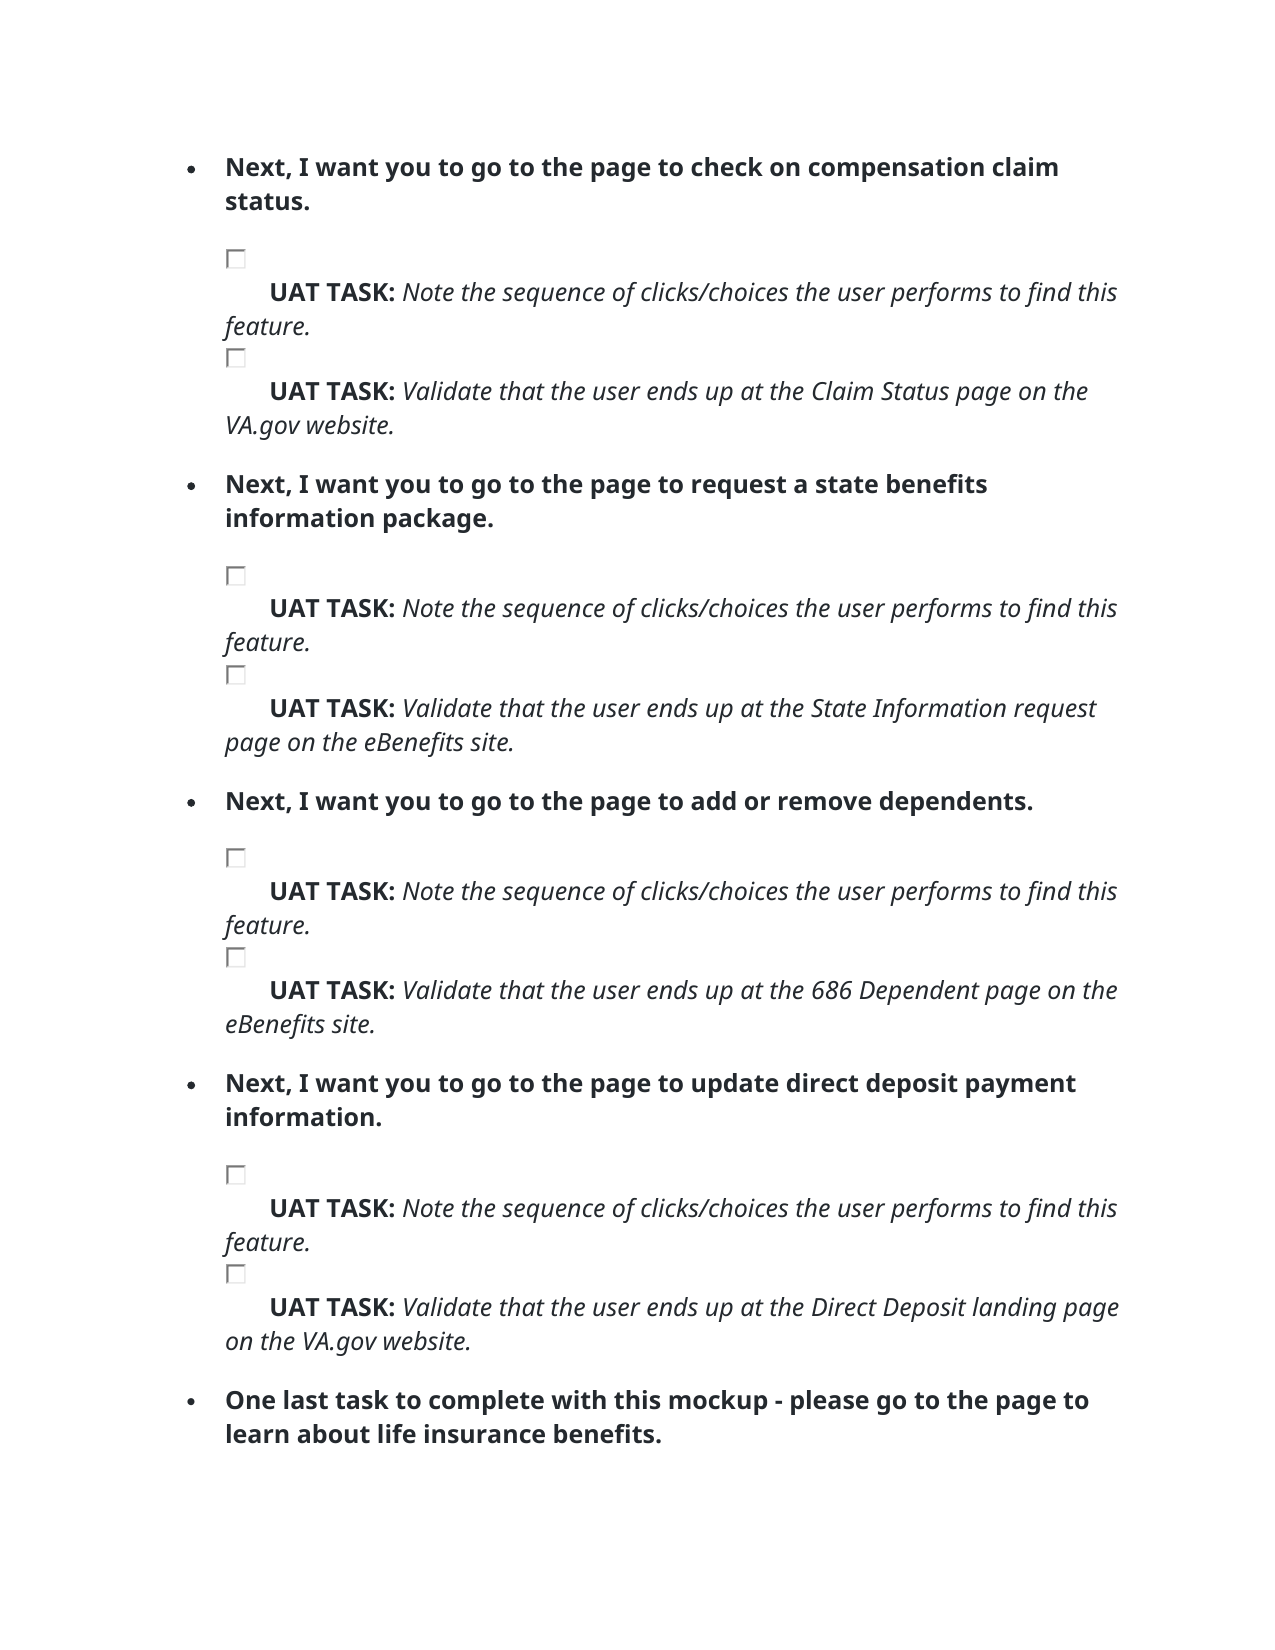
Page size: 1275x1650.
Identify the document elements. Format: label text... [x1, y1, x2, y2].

list UAT TASK: Validate that the user ends up at the Claim Status page on the VA.gov website. [225, 342, 1125, 442]
list UAT TASK: Note the sequence of clicks/choices the user performs to find this feature. [225, 1159, 1125, 1258]
list UAT TASK: Validate that the user ends up at the 686 Dependent page on the eBenefits site. [225, 942, 1125, 1041]
list UAT TASK: Note the sequence of clicks/choices the user performs to find this feature. [225, 842, 1125, 942]
list Next, I want you to go to the page to check on compensation claim status. [187, 150, 1125, 218]
list UAT TASK: Note the sequence of clicks/choices the user performs to find this feature. [225, 560, 1125, 659]
list UAT TASK: Note the sequence of clicks/choices the user performs to find this feature. [225, 243, 1125, 342]
list Next, I want you to go to the page to update direct deposit payment information. [187, 1066, 1125, 1134]
list Next, I want you to go to the page to add or remove dependents. [187, 783, 1125, 817]
list Next, I want you to go to the page to request a state benefits information package. [187, 467, 1125, 535]
list UAT TASK: Validate that the user ends up at the State Information request page on the eBenefits site. [225, 659, 1125, 758]
list One last task to complete with this mockup - please go to the page to learn about life insurance benefits. [187, 1383, 1125, 1451]
list UAT TASK: Validate that the user ends up at the Direct Deposit landing page on the VA.gov website. [225, 1258, 1125, 1358]
